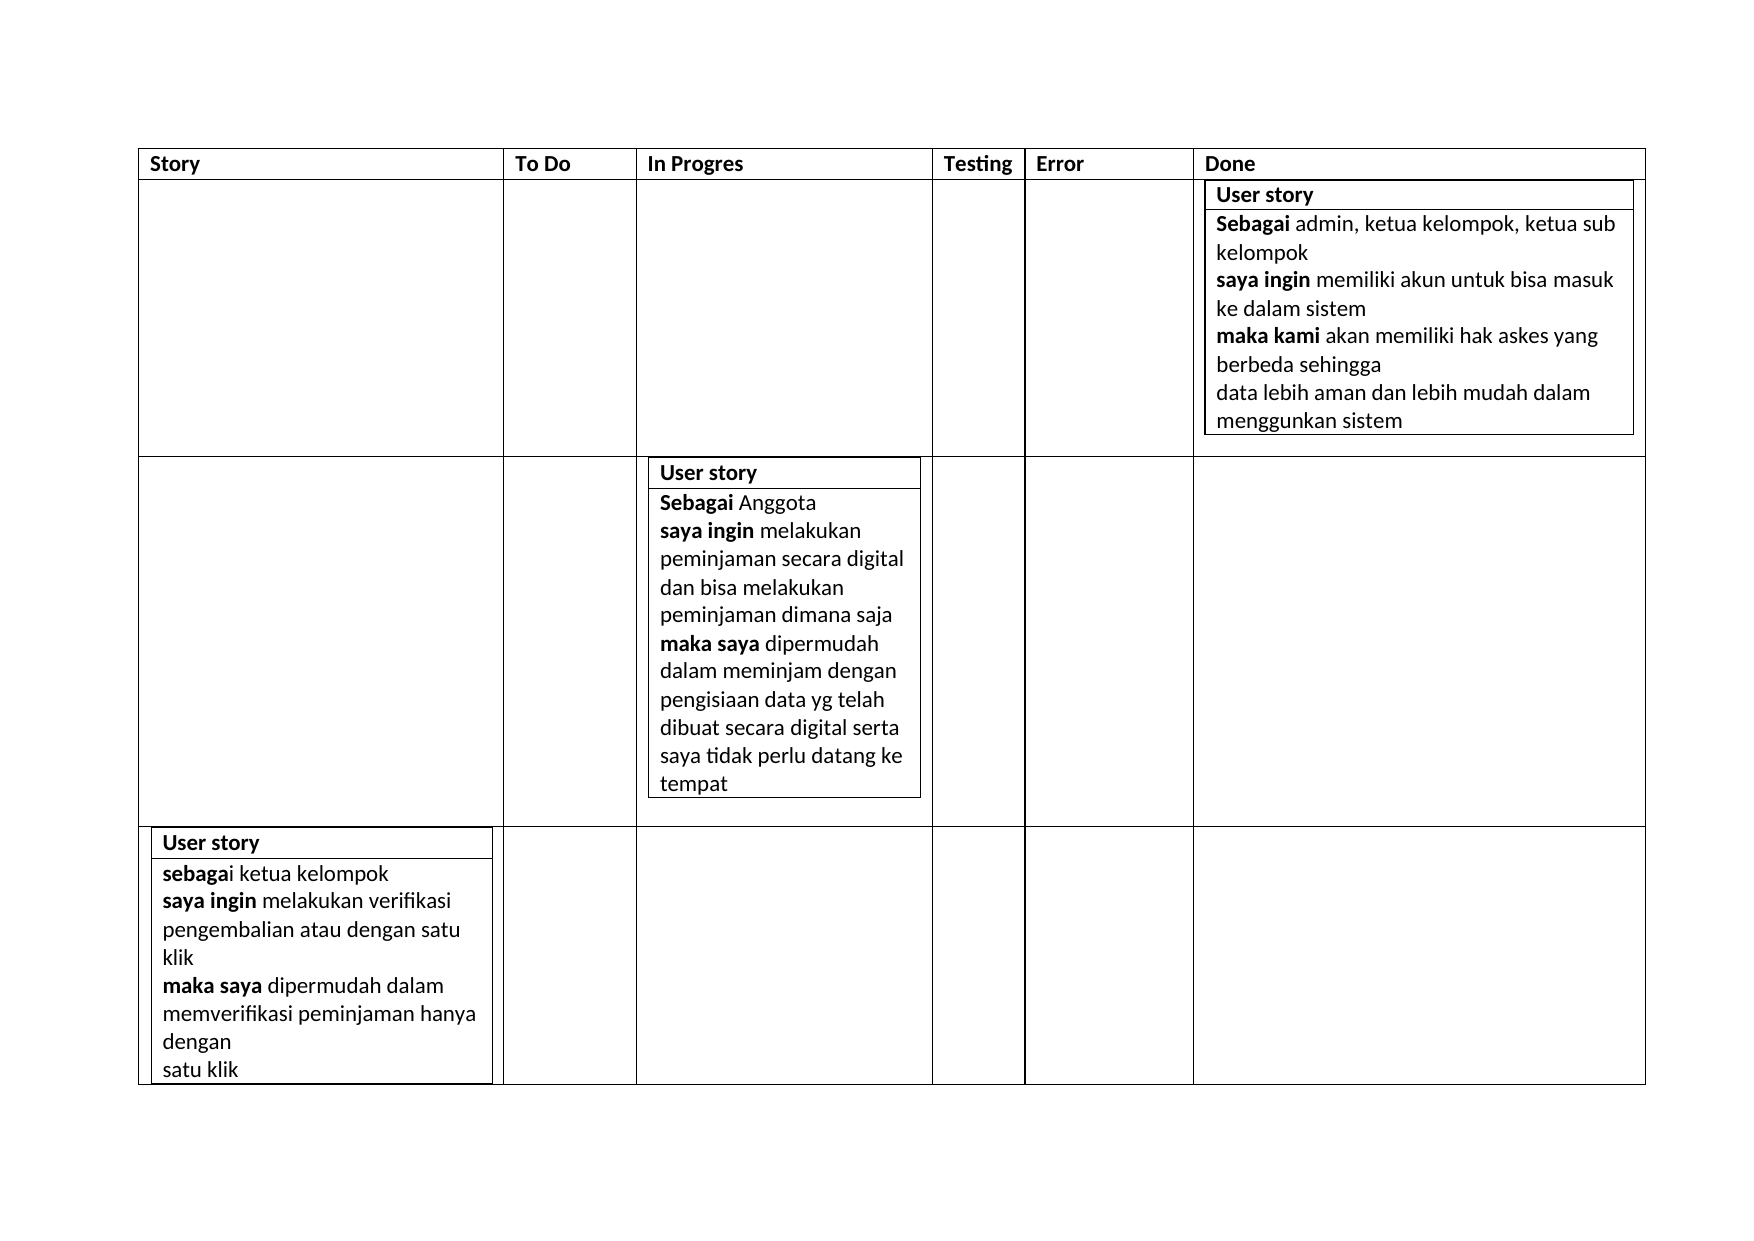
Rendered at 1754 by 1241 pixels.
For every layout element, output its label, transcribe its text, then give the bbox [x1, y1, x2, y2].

table_header Error [1026, 149, 1193, 178]
table_cell [152, 859, 492, 1083]
table_cell [1026, 827, 1193, 1084]
table_cell [933, 827, 1024, 1084]
table_cell [504, 827, 636, 1084]
table_cell [139, 457, 503, 826]
table_cell [139, 827, 151, 1084]
table_header To Do [504, 149, 636, 178]
table_cell [1194, 457, 1645, 826]
table_cell [637, 180, 932, 456]
table_header Done [1194, 149, 1645, 178]
table_cell [504, 180, 636, 456]
table_cell [493, 827, 503, 1084]
table_header Story [139, 149, 503, 178]
table_header Testing [933, 149, 1024, 178]
table_cell [637, 457, 932, 826]
table_cell [637, 827, 932, 1084]
table_cell [1194, 180, 1645, 456]
table_cell [139, 180, 503, 456]
table_cell [1026, 180, 1193, 456]
table_cell [933, 457, 1024, 826]
table_cell [1026, 457, 1193, 826]
table_header In Progres [637, 149, 932, 178]
table_cell [504, 457, 636, 826]
table_cell [152, 828, 492, 858]
table_cell [933, 180, 1024, 456]
table_cell [1194, 827, 1645, 1084]
